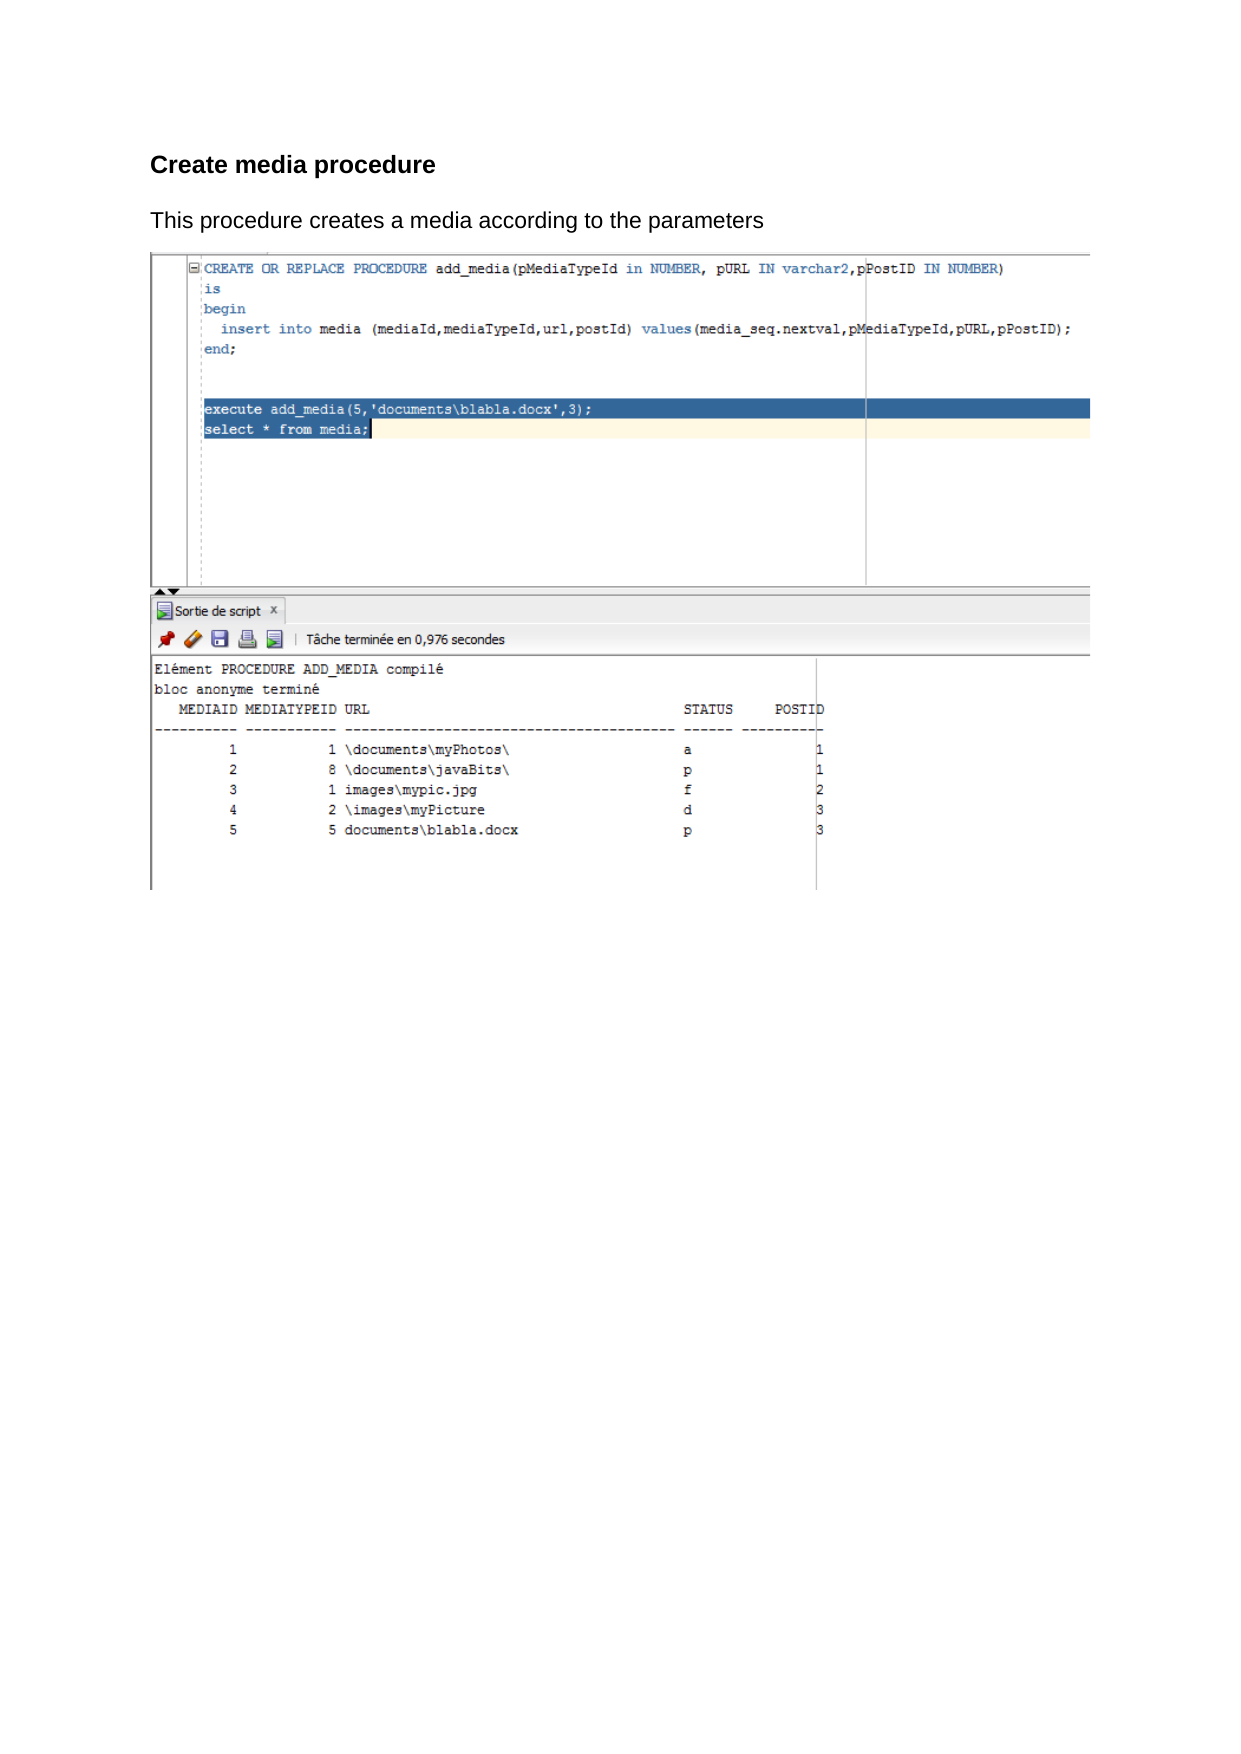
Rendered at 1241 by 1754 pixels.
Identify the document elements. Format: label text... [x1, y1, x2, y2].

text Create media procedure [150, 150, 1090, 179]
picture [150, 252, 1091, 890]
text This procedure creates a media according to the parameters [150, 207, 1090, 234]
